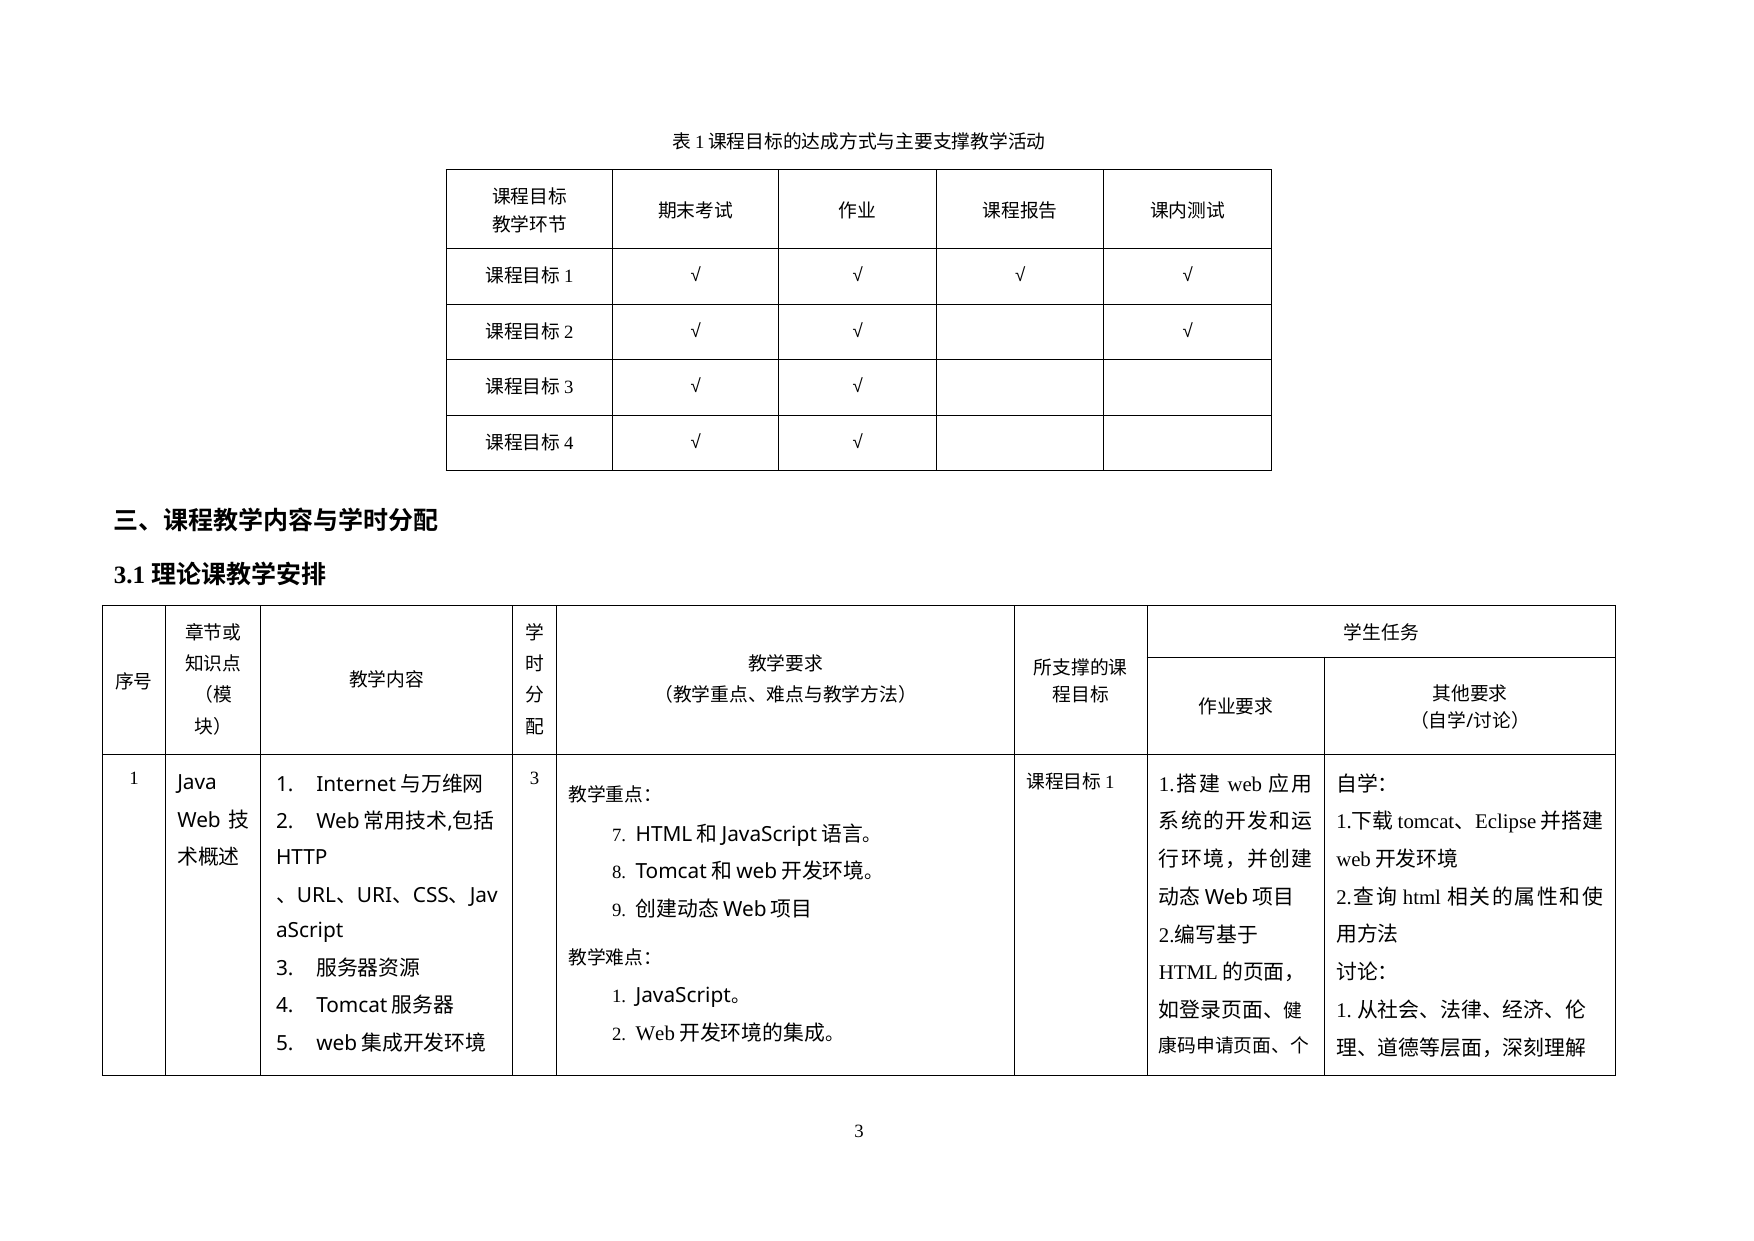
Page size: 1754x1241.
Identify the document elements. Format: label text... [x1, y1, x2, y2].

table_header 课程目标 教学环节 [447, 170, 612, 248]
table_cell √ [613, 249, 778, 304]
table_cell 课程目标2 [447, 305, 612, 359]
table_cell 3 [513, 755, 556, 1075]
table_cell 课程目标1 [447, 249, 612, 304]
text 表1课程目标的达成方式与主要支撑教学活动 [113, 115, 1604, 157]
table_cell √ [779, 416, 936, 470]
table_header 教学内容 [261, 606, 512, 754]
table_cell √ [613, 305, 778, 359]
table_header 课程报告 [937, 170, 1103, 248]
table_header 教学要求 （教学重点、难点与教学方法） [557, 606, 1014, 754]
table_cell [1325, 755, 1615, 1075]
table_cell 课程目标1 [1015, 755, 1147, 1075]
table_cell Java Web技术概述 [166, 755, 260, 1075]
table_cell [937, 416, 1103, 470]
table_header 章节或知识点 （模块） [166, 606, 260, 754]
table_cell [557, 755, 1014, 1075]
table_cell √ [1104, 249, 1271, 304]
subtitle 3.1 理论课教学安排 [113, 551, 1604, 592]
subtitle 三、课程教学内容与学时分配 [113, 496, 1604, 538]
table_header 作业 [779, 170, 936, 248]
table_cell 课程目标3 [447, 360, 612, 415]
table_cell √ [613, 416, 778, 470]
table_cell √ [937, 249, 1103, 304]
table_header 课内测试 [1104, 170, 1271, 248]
table_cell √ [779, 305, 936, 359]
table_header 序号 [103, 606, 165, 754]
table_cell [1148, 755, 1324, 1075]
table_cell √ [613, 360, 778, 415]
table_cell √ [1104, 305, 1271, 359]
table_cell 其他要求 （自学/讨论） [1325, 658, 1615, 754]
table_cell 1 [103, 755, 165, 1075]
table_header 学时 分配 [513, 606, 556, 754]
table_cell [1104, 360, 1271, 415]
table_cell 课程目标4 [447, 416, 612, 470]
table_cell 作业要求 [1148, 658, 1324, 754]
table_cell [937, 360, 1103, 415]
table_header 所支撑的课程目标 [1015, 606, 1147, 754]
table_cell [1104, 416, 1271, 470]
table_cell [261, 755, 512, 1075]
table_cell √ [779, 360, 936, 415]
table_cell √ [779, 249, 936, 304]
table_header 学生任务 [1148, 606, 1615, 657]
table_header 期末考试 [613, 170, 778, 248]
table_cell [937, 305, 1103, 359]
